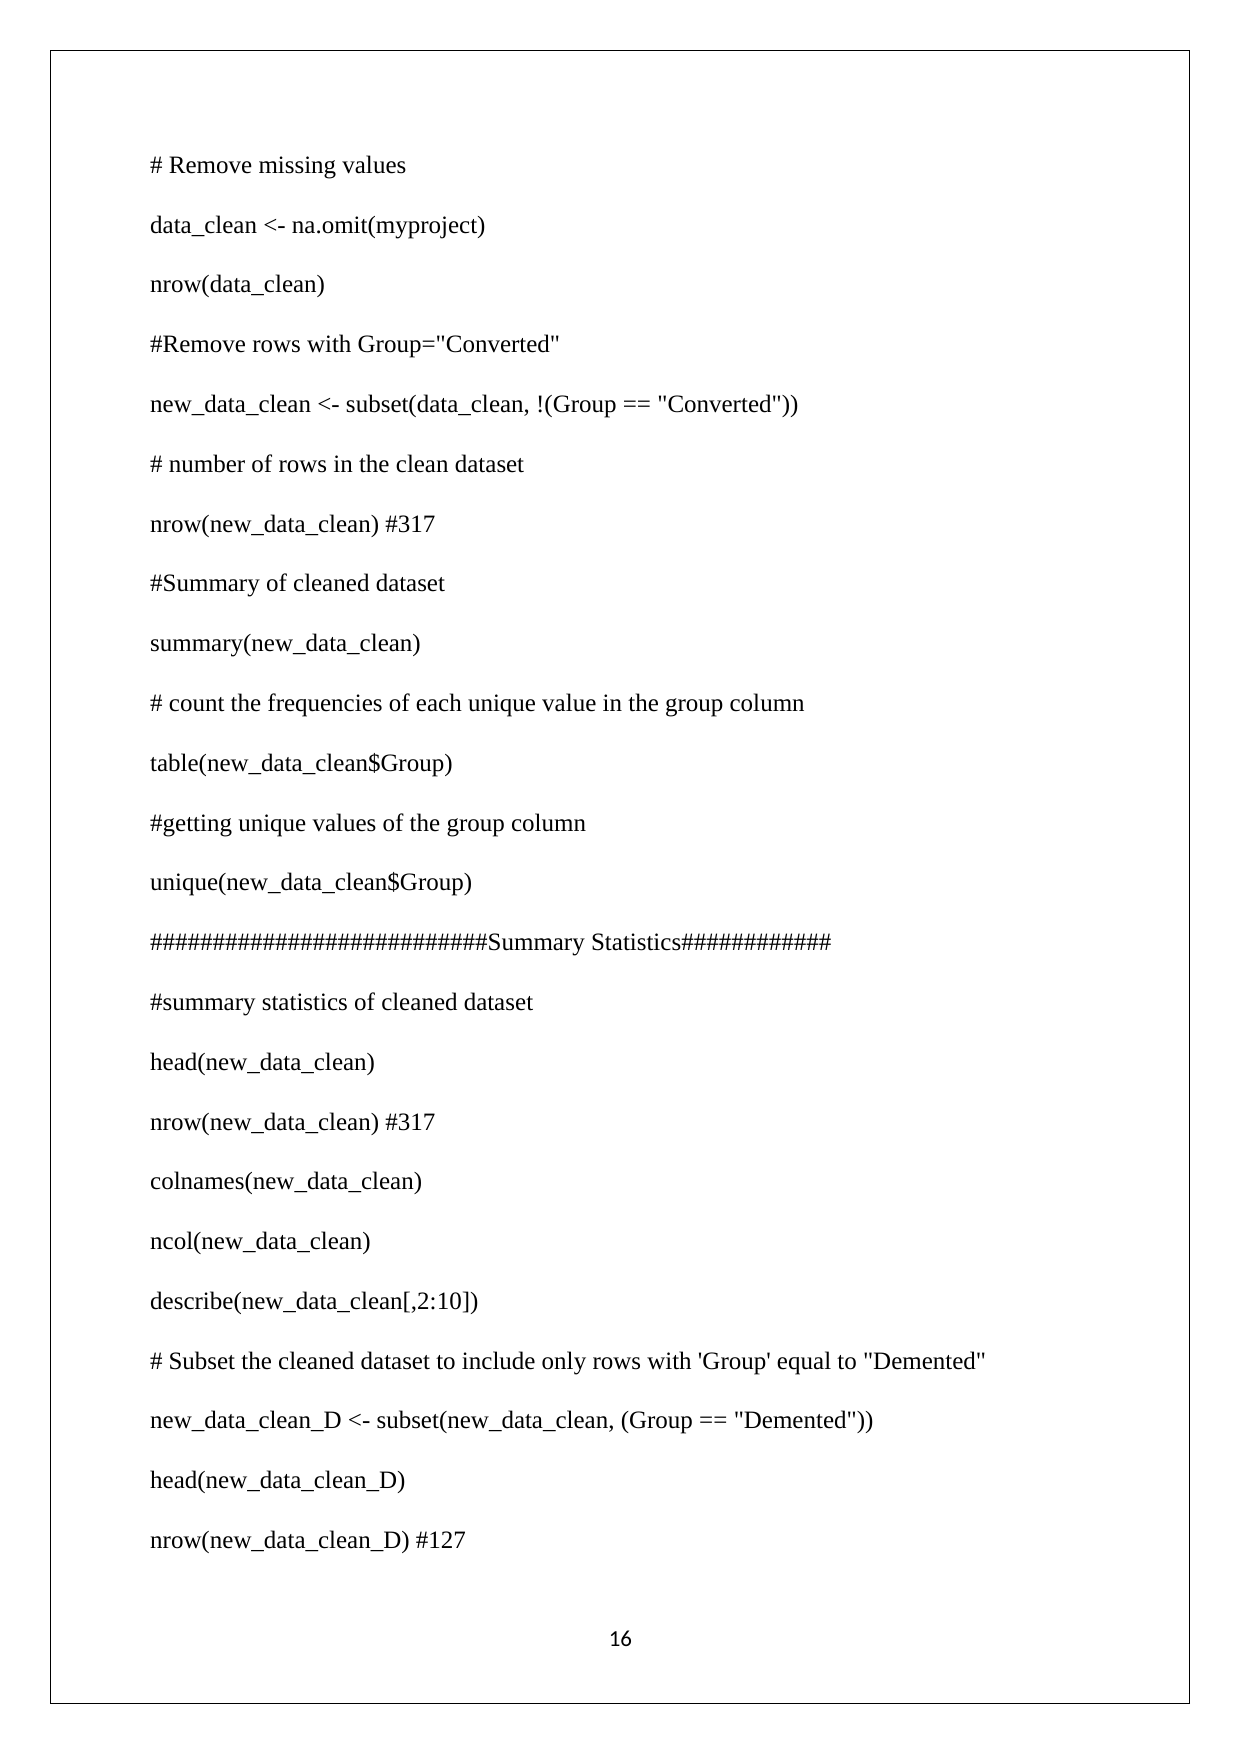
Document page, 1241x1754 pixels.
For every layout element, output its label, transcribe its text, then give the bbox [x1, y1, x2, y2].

text # number of rows in the clean dataset [150, 449, 1090, 478]
text ###########################Summary Statistics############ [150, 927, 1090, 956]
text table(new_data_clean$Group) [150, 748, 1090, 777]
text head(new_data_clean_D) [150, 1465, 1090, 1494]
text data_clean <- na.omit(myproject) [150, 210, 1090, 238]
text #Remove rows with Group="Converted" [150, 329, 1090, 358]
text head(new_data_clean) [150, 1047, 1090, 1076]
text unique(new_data_clean$Group) [150, 867, 1090, 896]
text summary(new_data_clean) [150, 628, 1090, 657]
text new_data_clean <- subset(data_clean, !(Group == "Converted")) [150, 389, 1090, 418]
text # count the frequencies of each unique value in the group column [150, 688, 1090, 717]
text nrow(new_data_clean) #317 [150, 1107, 1090, 1135]
text describe(new_data_clean[,2:10]) [150, 1286, 1090, 1315]
text #getting unique values of the group column [150, 808, 1090, 836]
text #summary statistics of cleaned dataset [150, 987, 1090, 1016]
text nrow(new_data_clean) #317 [150, 509, 1090, 537]
text ncol(new_data_clean) [150, 1226, 1090, 1255]
text #Summary of cleaned dataset [150, 568, 1090, 597]
text # Subset the cleaned dataset to include only rows with 'Group' equal to "Demented" [150, 1346, 1090, 1374]
text colnames(new_data_clean) [150, 1166, 1090, 1195]
text new_data_clean_D <- subset(new_data_clean, (Group == "Demented")) [150, 1406, 1090, 1434]
text nrow(data_clean) [150, 269, 1090, 298]
text # Remove missing values [150, 150, 1090, 179]
text nrow(new_data_clean_D) #127 [150, 1525, 1090, 1554]
